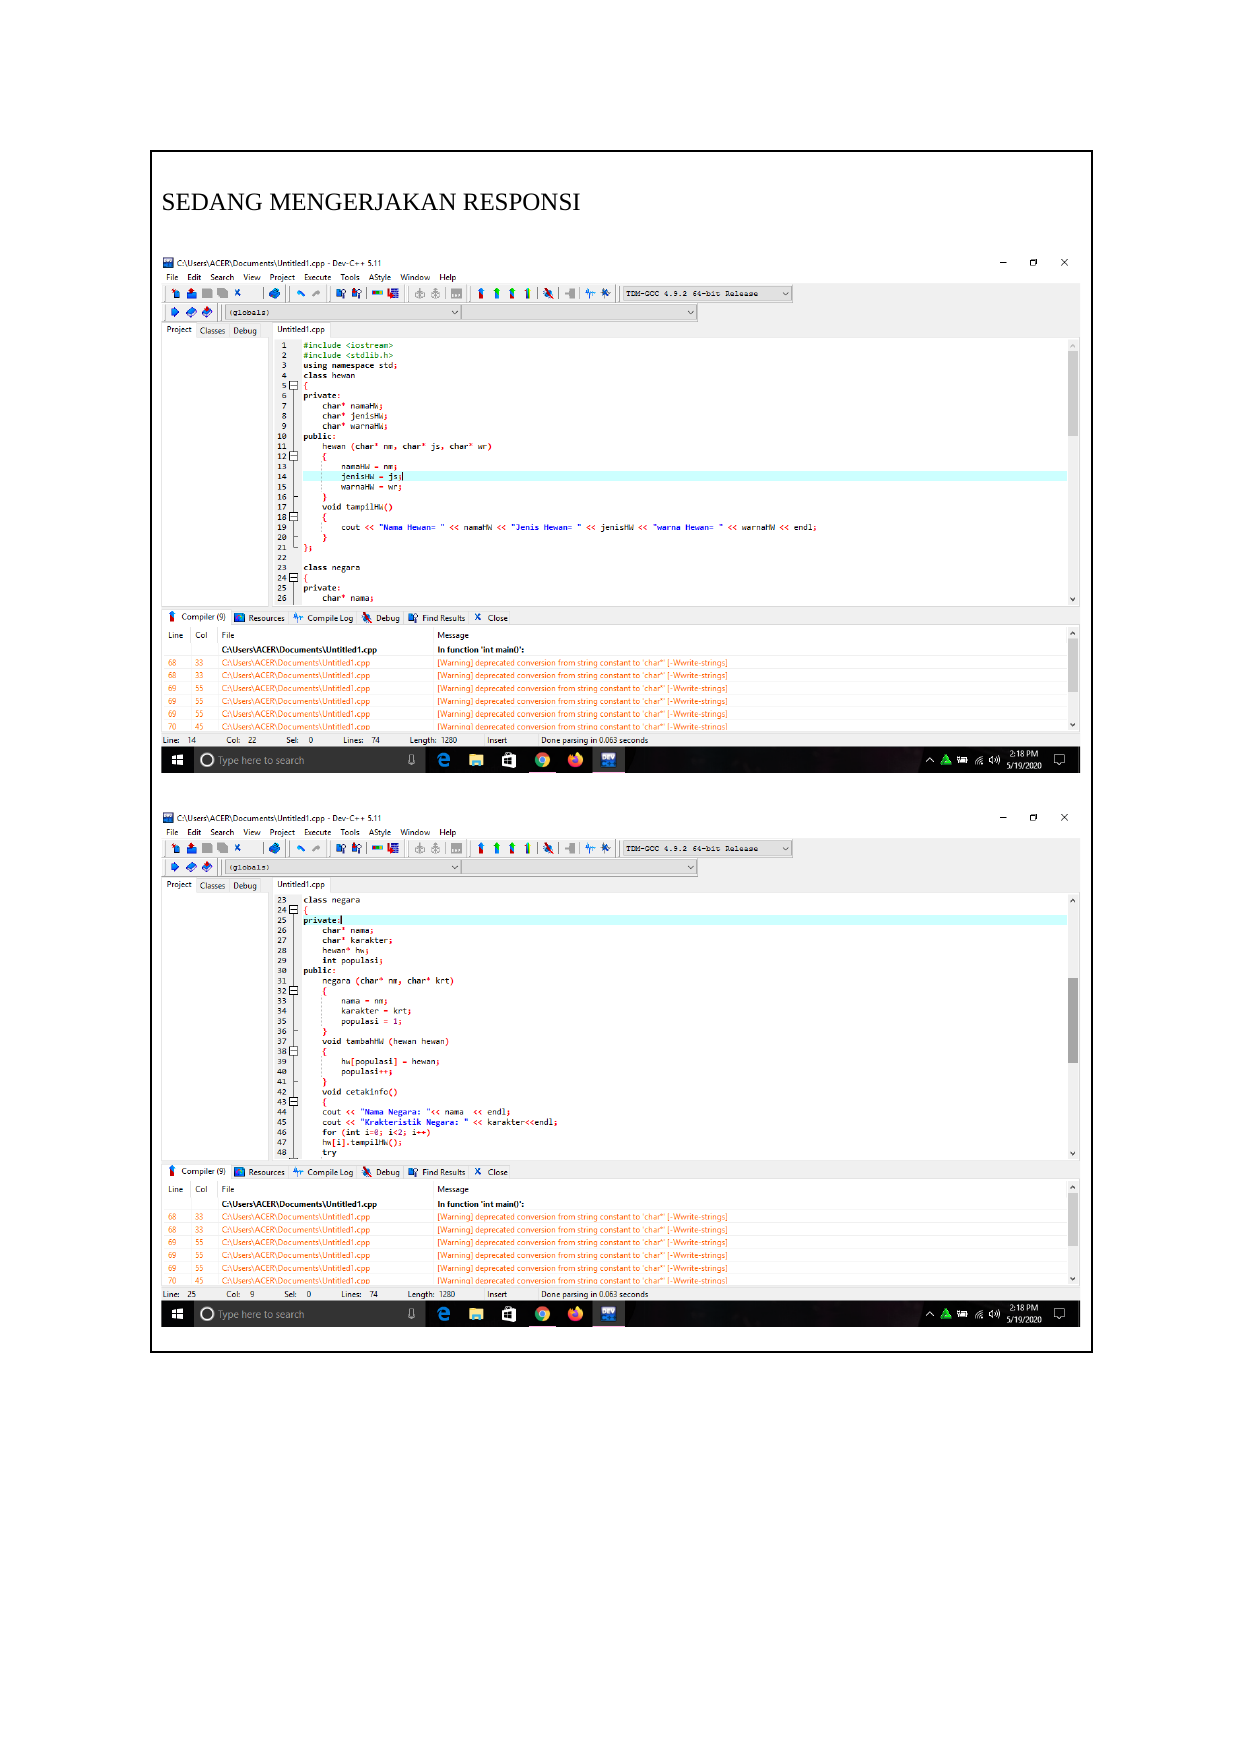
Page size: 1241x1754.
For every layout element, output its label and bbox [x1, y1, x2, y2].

picture [161, 810, 1081, 1327]
table_cell [152, 152, 1091, 1351]
picture [161, 255, 1081, 773]
